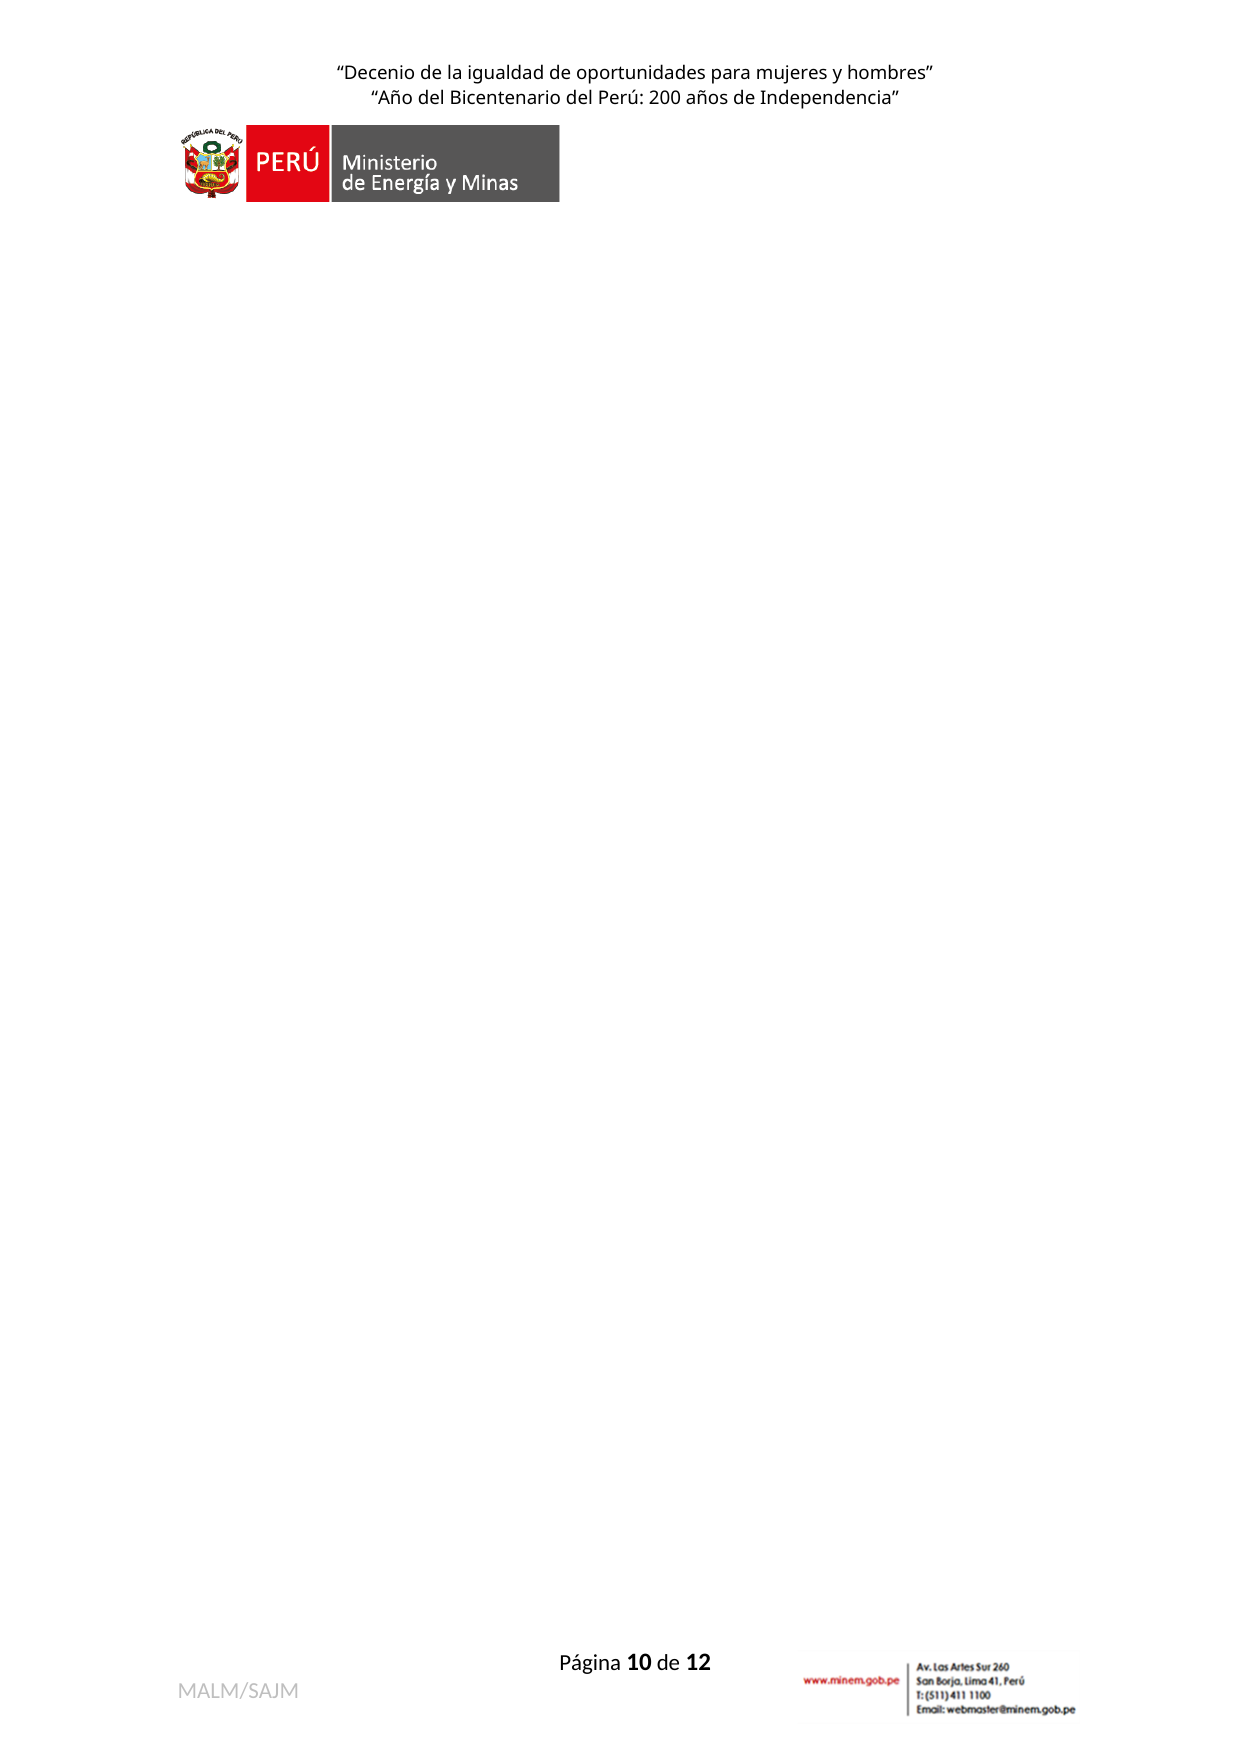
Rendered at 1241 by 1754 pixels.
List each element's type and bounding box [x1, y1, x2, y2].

picture [797, 1650, 1081, 1724]
picture [177, 122, 560, 204]
